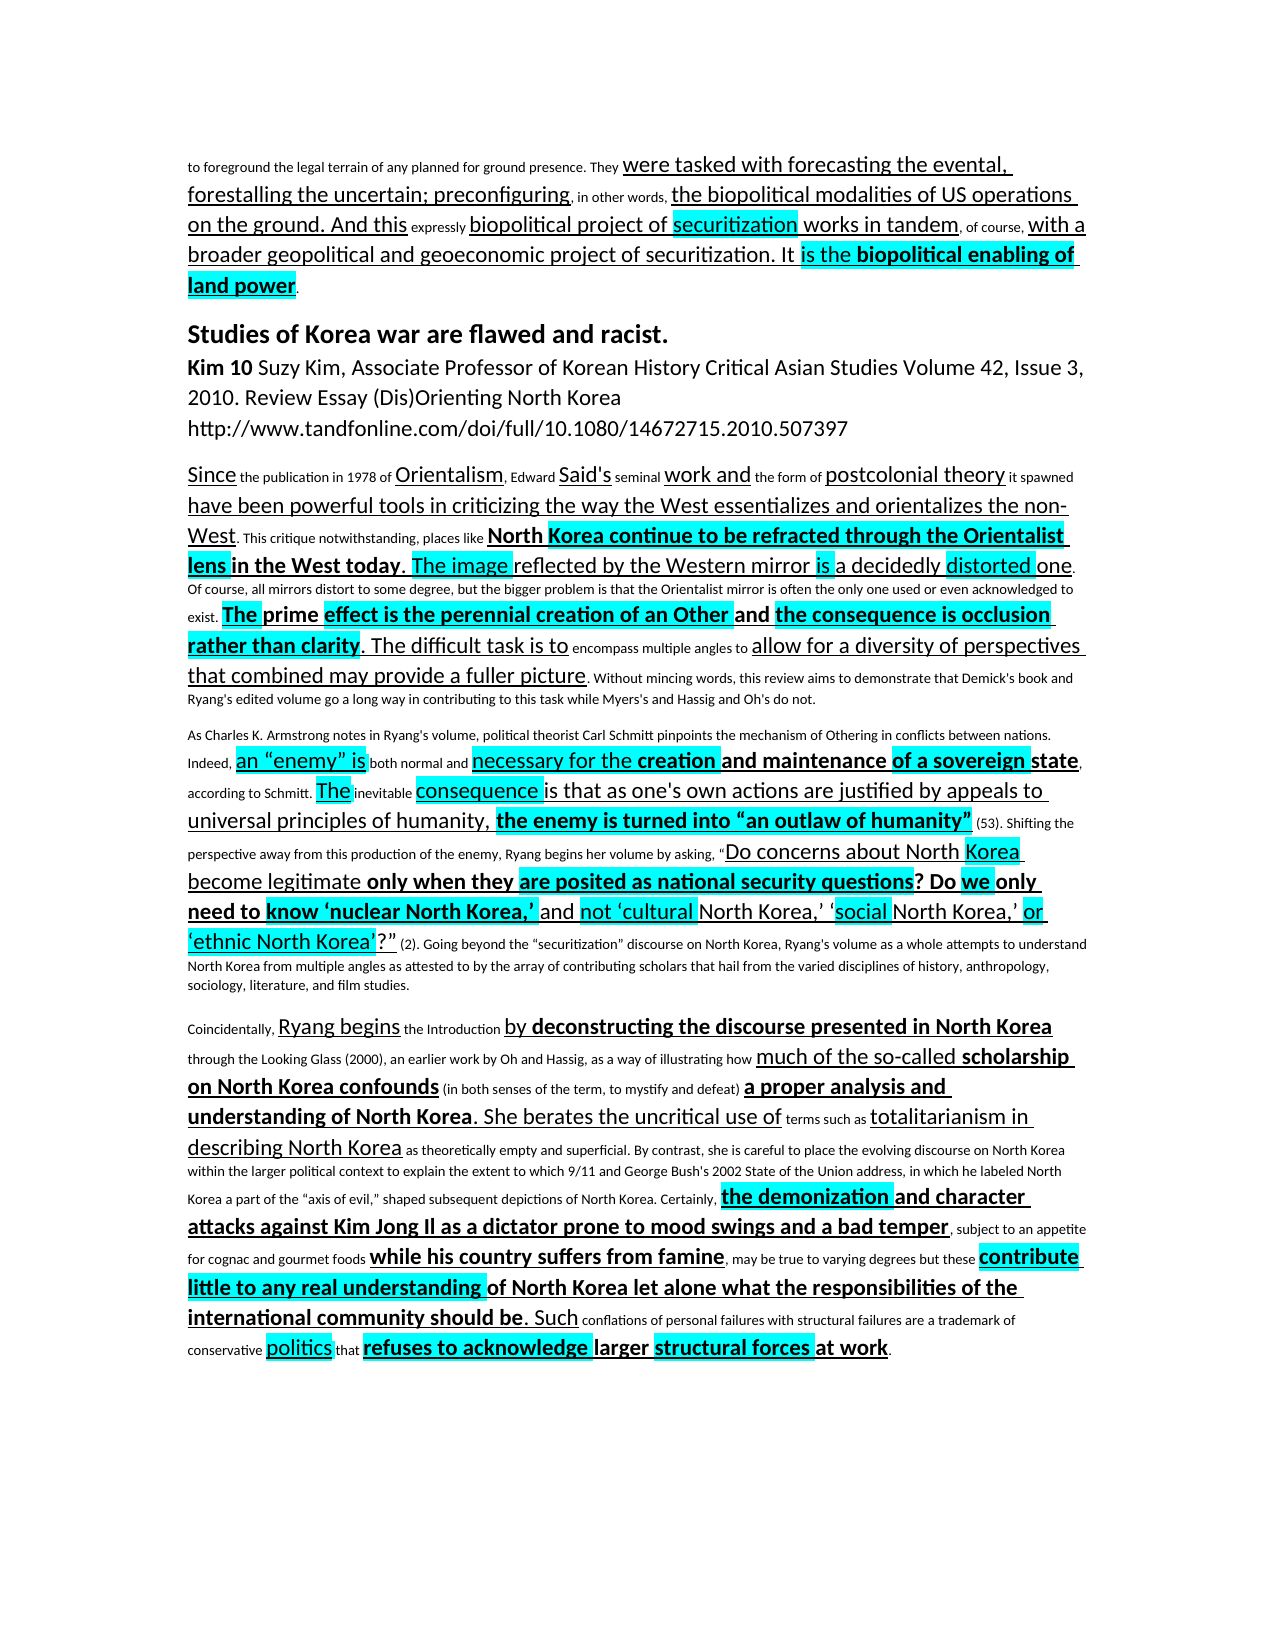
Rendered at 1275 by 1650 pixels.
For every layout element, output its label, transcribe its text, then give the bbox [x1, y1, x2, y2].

text As Charles K. Armstrong notes in Ryang's volume, political theorist Carl Schmitt pinpoints the mechanism of Othering in conflicts between nations. Indeed, an “enemy” is both normal and necessary for the creation and maintenance of a sovereign state, according to Schmitt. The inevitable consequence is that as one's own actions are justified by appeals to universal principles of humanity, the enemy is turned into “an outlaw of humanity” (53). Shifting the perspective away from this production of the enemy, Ryang begins her volume by asking, “Do concerns about North Korea become legitimate only when they are posited as national security questions? Do we only need to know ‘nuclear North Korea,’ and not ‘cultural North Korea,’ ‘social North Korea,’ or ‘ethnic North Korea’?” (2). Going beyond the “securitization” discourse on North Korea, Ryang's volume as a whole attempts to understand North Korea from multiple angles as attested to by the array of contributing scholars that hail from the varied disciplines of history, anthropology, sociology, literature, and film studies. [187, 726, 1087, 994]
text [187, 150, 1087, 299]
text Coincidentally, Ryang begins the Introduction by deconstructing the discourse presented in North Korea through the Looking Glass (2000), an earlier work by Oh and Hassig, as a way of illustrating how much of the so-called scholarship on North Korea confounds (in both senses of the term, to mystify and defeat) a proper analysis and understanding of North Korea. She berates the uncritical use of terms such as totalitarianism in describing North Korea as theoretically empty and superficial. By contrast, she is careful to place the evolving discourse on North Korea within the larger political context to explain the extent to which 9/11 and George Bush's 2002 State of the Union address, in which he labeled North Korea a part of the “axis of evil,” shaped subsequent depictions of North Korea. Certainly, the demonization and character attacks against Kim Jong Il as a dictator prone to mood swings and a bad temper, subject to an appetite for cognac and gourmet foods while his country suffers from famine, may be true to varying degrees but these contribute little to any real understanding of North Korea let alone what the responsibilities of the international community should be. Such conflations of personal failures with structural failures are a trademark of conservative politics that refuses to acknowledge larger structural forces at work. [187, 1012, 1087, 1361]
subtitle Studies of Korea war are flawed and racist. [187, 318, 1087, 351]
text Since the publication in 1978 of Orientalism, Edward Said's seminal work and the form of postcolonial theory it spawned have been powerful tools in criticizing the way the West essentializes and orientalizes the non-West. This critique notwithstanding, places like North Korea continue to be refracted through the Orientalist lens in the West today. The image reflected by the Western mirror is a decidedly distorted one. Of course, all mirrors distort to some degree, but the bigger problem is that the Orientalist mirror is often the only one used or even acknowledged to exist. The prime effect is the perennial creation of an Other and the consequence is occlusion rather than clarity. The difficult task is to encompass multiple angles to allow for a diversity of perspectives that combined may provide a fuller picture. Without mincing words, this review aims to demonstrate that Demick's book and Ryang's edited volume go a long way in contributing to this task while Myers's and Hassig and Oh's do not. [187, 461, 1087, 708]
text Kim 10 Suzy Kim, Associate Professor of Korean History Critical Asian Studies Volume 42, Issue 3, 2010. Review Essay (Dis)Orienting North Korea http://www.tandfonline.com/doi/full/10.1080/14672715.2010.507397 [187, 353, 1087, 442]
